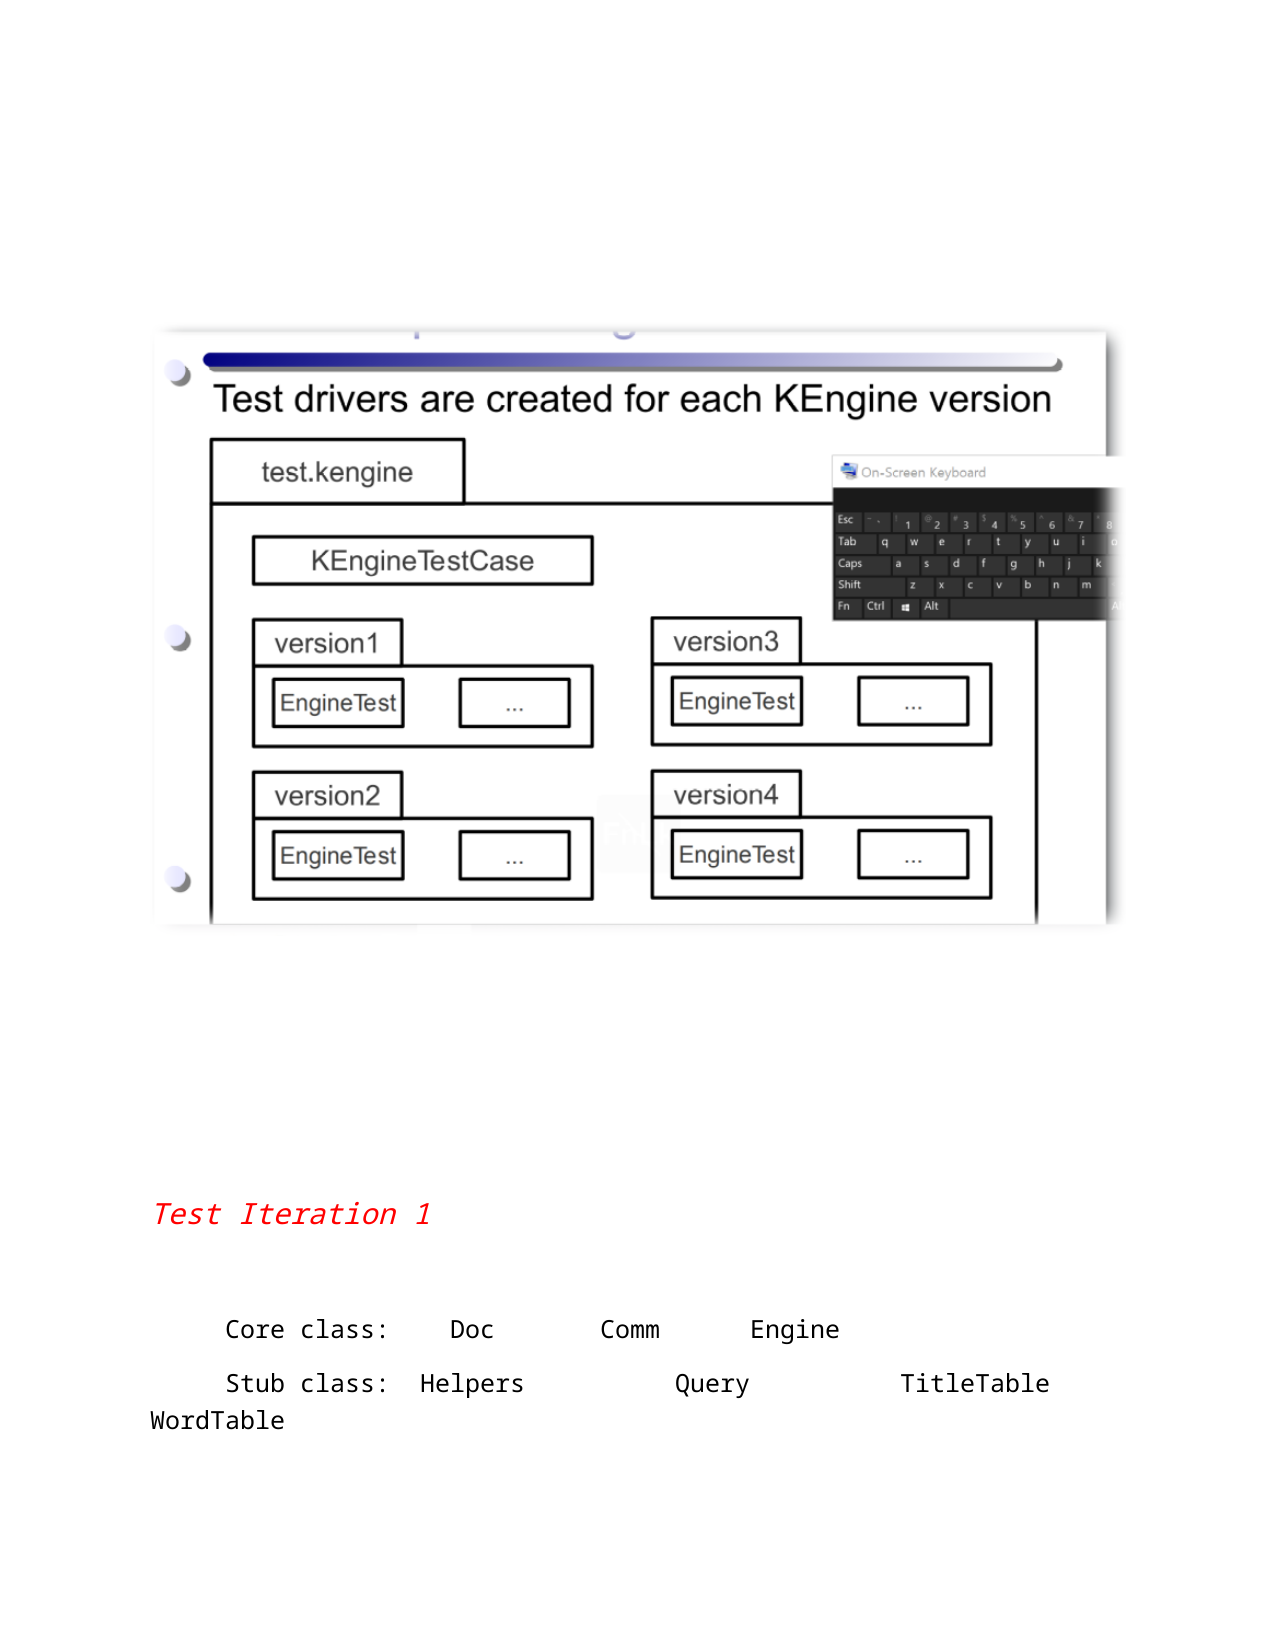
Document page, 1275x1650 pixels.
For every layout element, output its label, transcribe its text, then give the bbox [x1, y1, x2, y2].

text Stub class: Helpers Query TitleTable WordTable [150, 1366, 1125, 1437]
text Test Iteration 1 [150, 1193, 1125, 1233]
picture [179, 351, 1098, 908]
text Core class: Doc Comm Engine [150, 1312, 1125, 1346]
